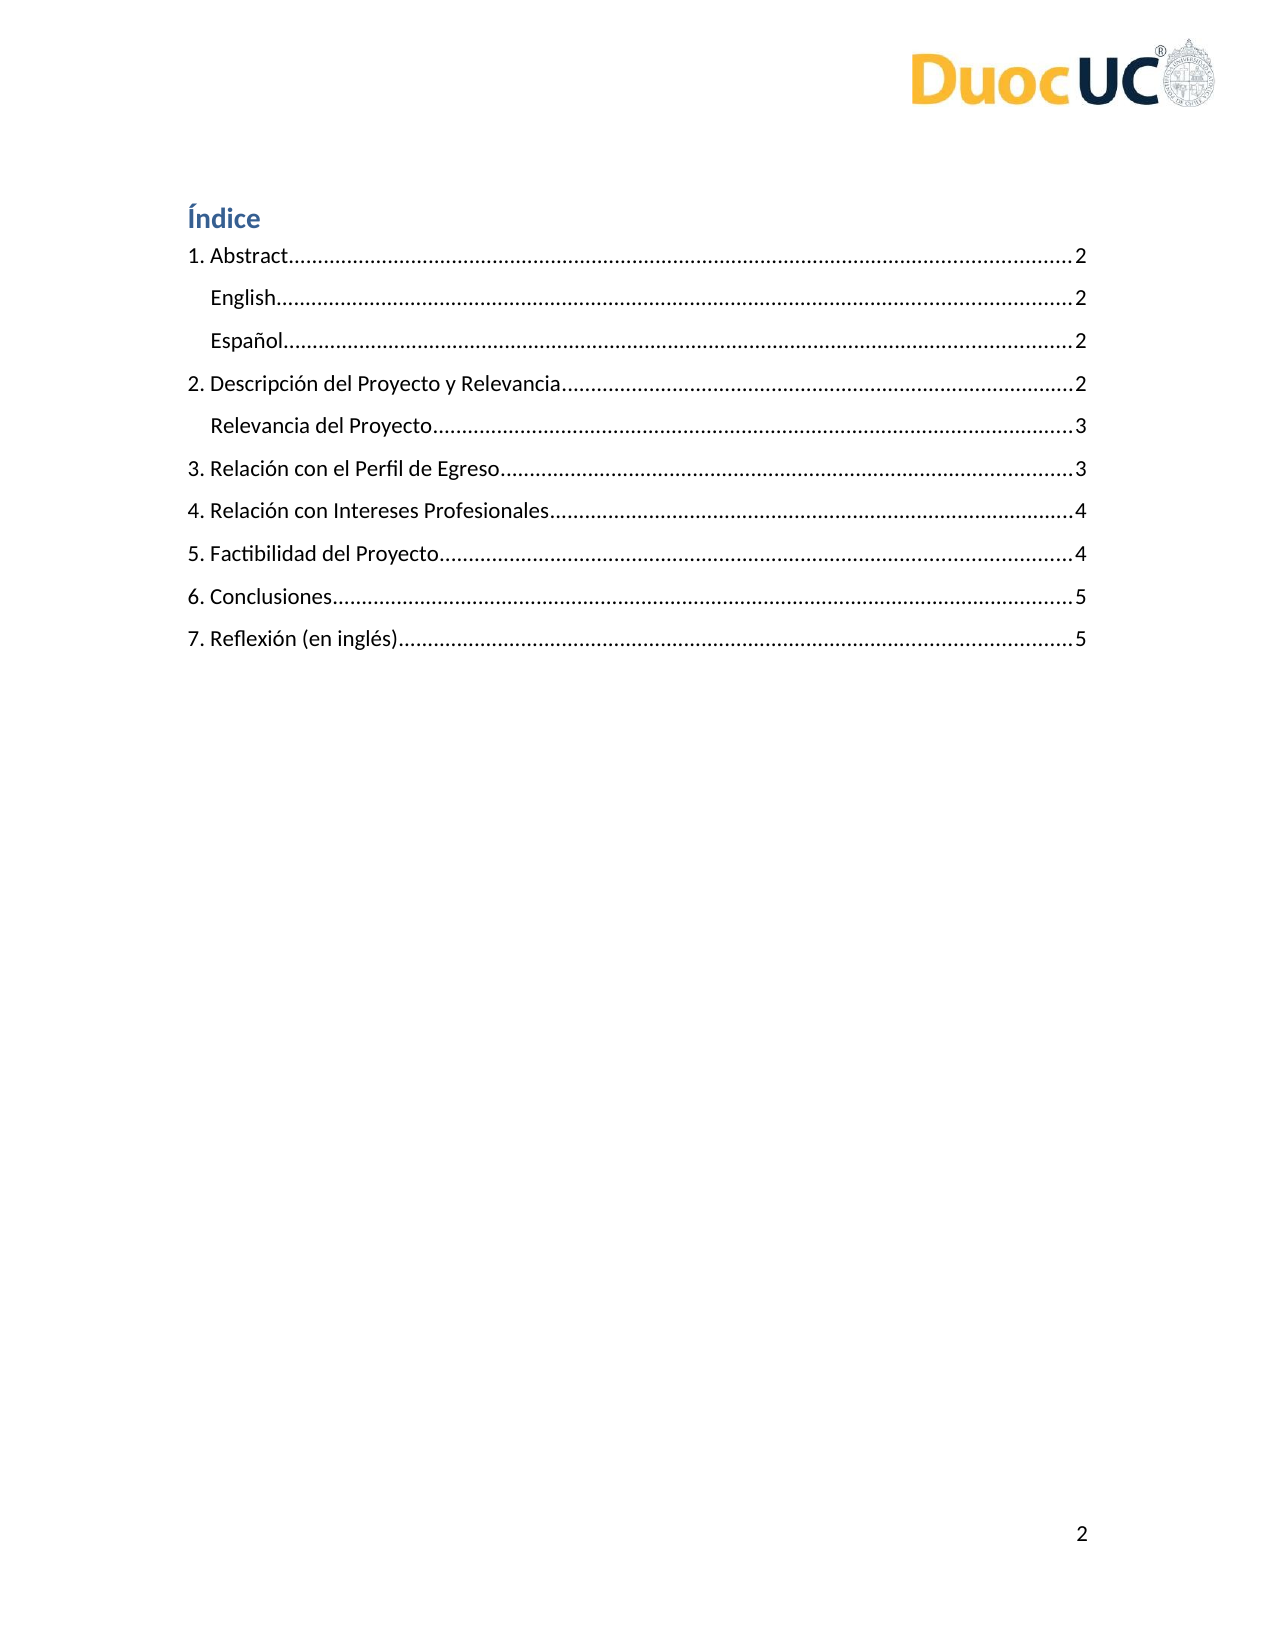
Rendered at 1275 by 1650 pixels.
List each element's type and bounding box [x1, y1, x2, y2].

picture [912, 38, 1217, 107]
